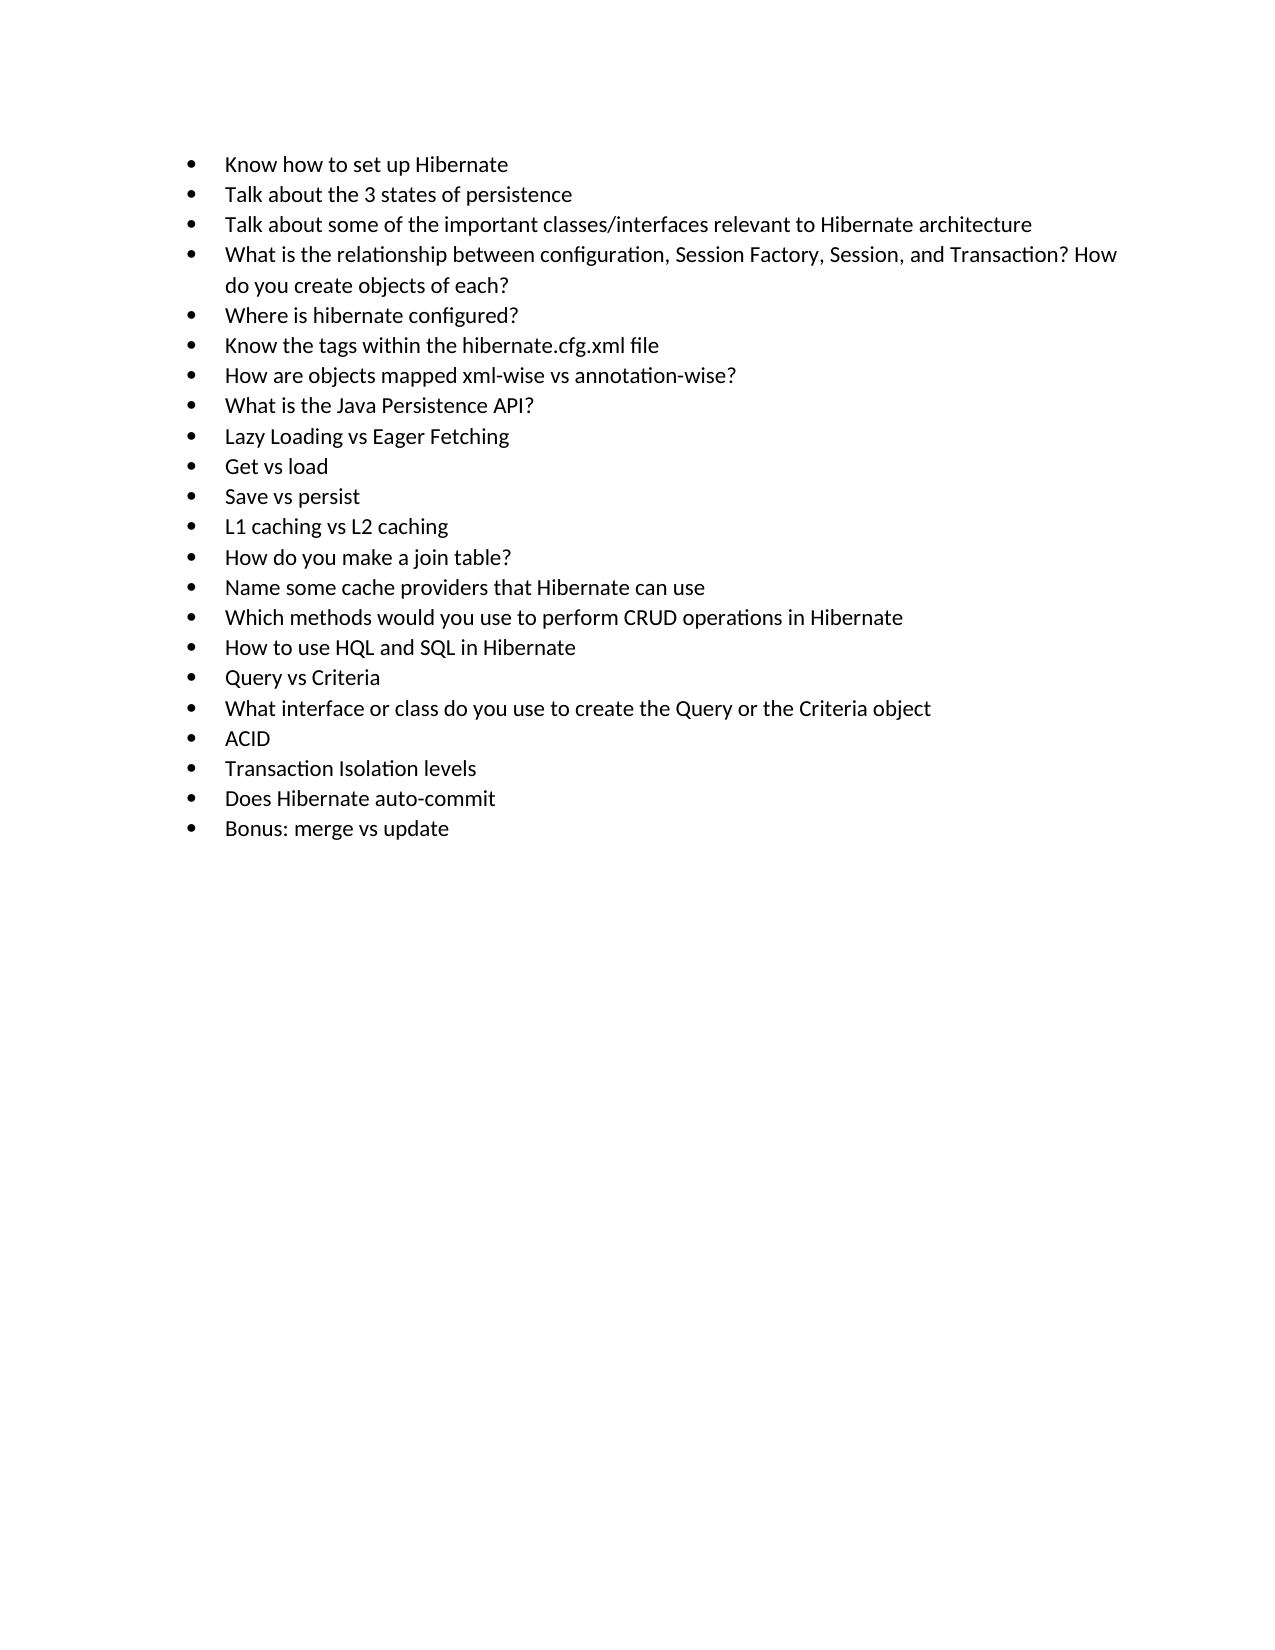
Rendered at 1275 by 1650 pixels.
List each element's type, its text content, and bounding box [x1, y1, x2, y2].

list ACID [187, 724, 1125, 752]
list Know how to set up Hibernate [187, 150, 1125, 178]
list Bonus: merge vs update [187, 814, 1125, 843]
list Lazy Loading vs Eager Fetching [187, 422, 1125, 450]
list Get vs load [187, 452, 1125, 480]
list How are objects mapped xml-wise vs annotation-wise? [187, 361, 1125, 389]
list Query vs Criteria [187, 663, 1125, 692]
list What interface or class do you use to create the Query or the Criteria object [187, 694, 1125, 722]
list Save vs persist [187, 482, 1125, 510]
list How do you make a join table? [187, 543, 1125, 571]
list Name some cache providers that Hibernate can use [187, 573, 1125, 601]
list Which methods would you use to perform CRUD operations in Hibernate [187, 603, 1125, 631]
list How to use HQL and SQL in Hibernate [187, 633, 1125, 661]
list Know the tags within the hibernate.cfg.xml file [187, 331, 1125, 359]
list Talk about some of the important classes/interfaces relevant to Hibernate architecture [187, 210, 1125, 238]
list What is the relationship between configuration, Session Factory, Session, and Transaction? How do you create objects of each? [187, 241, 1125, 299]
list What is the Java Persistence API? [187, 392, 1125, 420]
list Where is hibernate configured? [187, 301, 1125, 329]
list L1 caching vs L2 caching [187, 512, 1125, 541]
list Transaction Isolation levels [187, 754, 1125, 782]
list Talk about the 3 states of persistence [187, 180, 1125, 208]
list Does Hibernate auto-commit [187, 784, 1125, 812]
